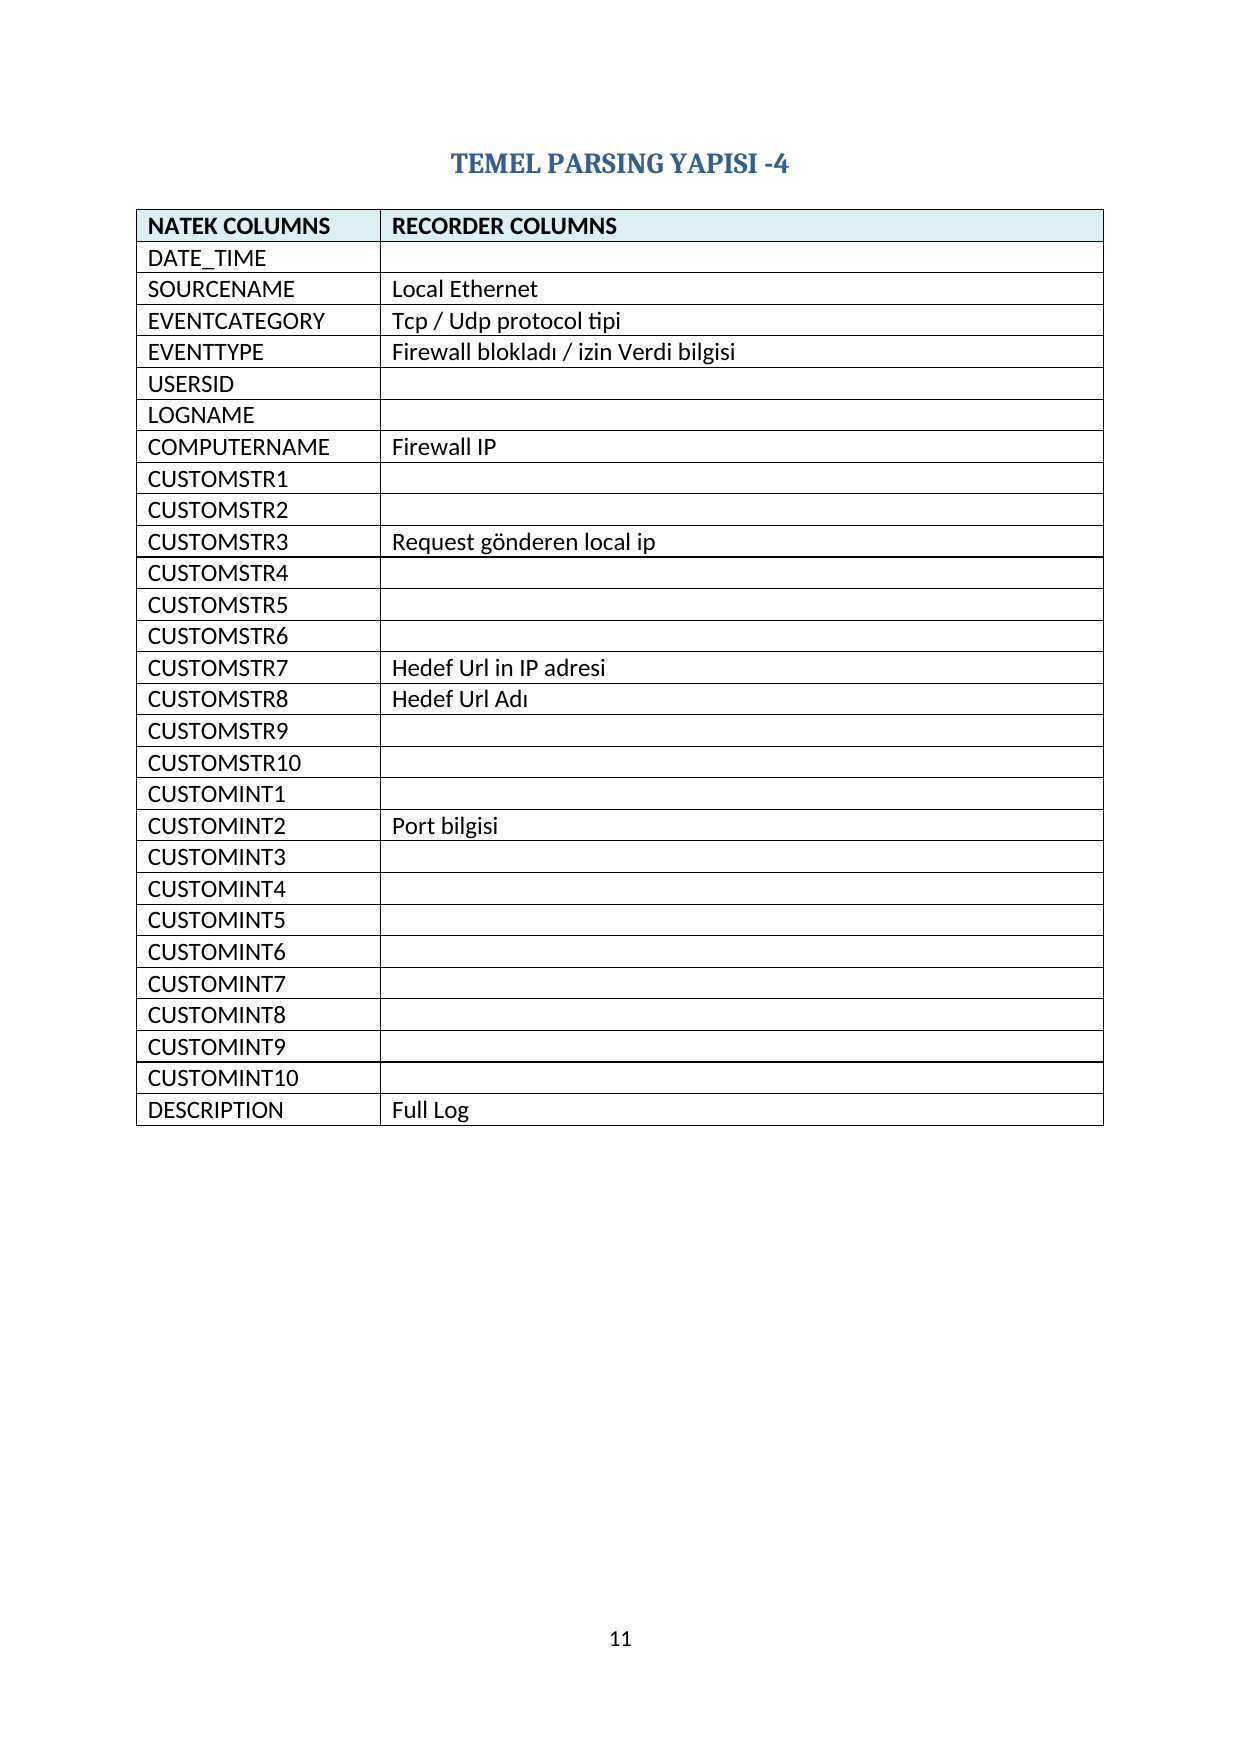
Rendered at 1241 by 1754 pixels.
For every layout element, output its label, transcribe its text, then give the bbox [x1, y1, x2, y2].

table_cell CUSTOMSTR1 [137, 463, 380, 493]
table_cell [381, 1031, 1103, 1061]
table_cell CUSTOMSTR4 [137, 558, 380, 588]
table_cell CUSTOMINT9 [137, 1031, 380, 1061]
table_cell [381, 368, 1103, 398]
table_cell Hedef Url in IP adresi [381, 652, 1103, 683]
table_cell CUSTOMSTR2 [137, 494, 380, 525]
table_cell [381, 463, 1103, 493]
table_cell DESCRIPTION [137, 1094, 380, 1124]
table_header RECORDER COLUMNS [381, 210, 1103, 241]
subtitle TEMEL PARSING YAPISI -4 [148, 148, 1093, 181]
table_cell CUSTOMINT7 [137, 968, 380, 998]
table_cell CUSTOMSTR3 [137, 526, 380, 556]
table_cell USERSID [137, 368, 380, 398]
table_cell [381, 558, 1103, 588]
table_cell [381, 778, 1103, 809]
table_cell DATE_TIME [137, 242, 380, 272]
table_cell LOGNAME [137, 400, 380, 430]
table_cell CUSTOMINT8 [137, 999, 380, 1030]
table_cell CUSTOMSTR10 [137, 747, 380, 777]
table_header NATEK COLUMNS [137, 210, 380, 241]
table_cell [381, 747, 1103, 777]
table_cell [381, 242, 1103, 272]
table_cell EVENTTYPE [137, 336, 380, 367]
table_cell CUSTOMINT4 [137, 873, 380, 903]
table_cell [381, 936, 1103, 967]
table_cell [381, 400, 1103, 430]
table_cell Local Ethernet [381, 273, 1103, 304]
table_cell Hedef Url Adı [381, 684, 1103, 714]
table_cell [381, 494, 1103, 525]
table_cell [381, 589, 1103, 619]
table_cell [381, 873, 1103, 903]
table_cell CUSTOMSTR6 [137, 621, 380, 651]
table_cell CUSTOMSTR8 [137, 684, 380, 714]
table_cell Firewall IP [381, 431, 1103, 462]
table_cell [381, 621, 1103, 651]
table_cell CUSTOMSTR7 [137, 652, 380, 683]
table_cell [381, 905, 1103, 935]
table_cell SOURCENAME [137, 273, 380, 304]
table_cell CUSTOMINT6 [137, 936, 380, 967]
table_cell [381, 968, 1103, 998]
table_cell [381, 1063, 1103, 1093]
table_cell EVENTCATEGORY [137, 305, 380, 335]
table_cell [381, 999, 1103, 1030]
table_cell CUSTOMINT3 [137, 841, 380, 872]
table_cell CUSTOMINT1 [137, 778, 380, 809]
table_cell Full Log [381, 1094, 1103, 1124]
table_cell Request gönderen local ip [381, 526, 1103, 556]
table_cell Port bilgisi [381, 810, 1103, 840]
table_cell CUSTOMSTR5 [137, 589, 380, 619]
table_cell [381, 715, 1103, 746]
table_cell CUSTOMINT10 [137, 1063, 380, 1093]
table_cell [381, 841, 1103, 872]
table_cell CUSTOMSTR9 [137, 715, 380, 746]
table_cell COMPUTERNAME [137, 431, 380, 462]
table_cell Tcp / Udp protocol tipi [381, 305, 1103, 335]
table_cell CUSTOMINT2 [137, 810, 380, 840]
table_cell Firewall blokladı / izin Verdi bilgisi [381, 336, 1103, 367]
table_cell CUSTOMINT5 [137, 905, 380, 935]
